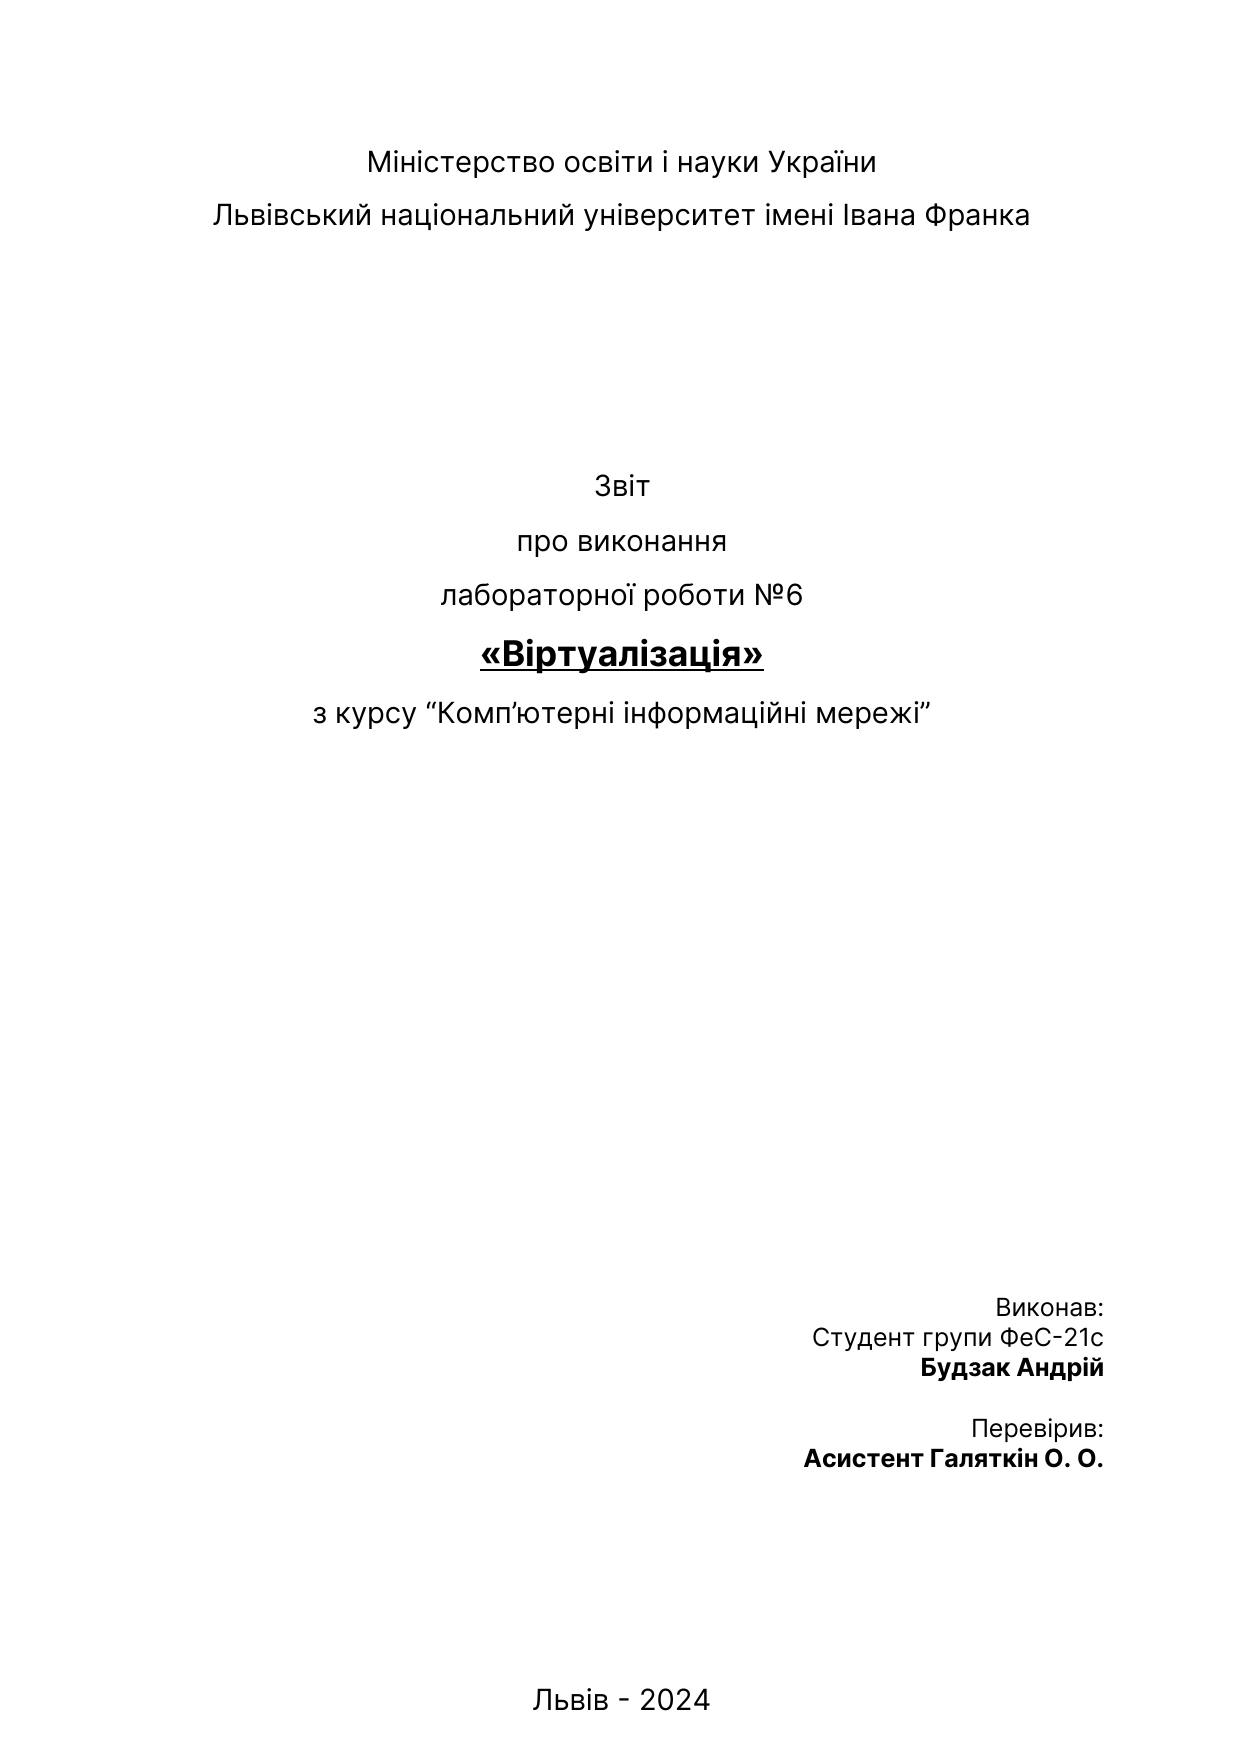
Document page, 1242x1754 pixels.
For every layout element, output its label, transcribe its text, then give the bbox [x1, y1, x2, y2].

text Виконав: [139, 1292, 1104, 1322]
text Перевірив: [139, 1413, 1104, 1443]
text Міністерство освіти і науки України [139, 144, 1104, 179]
text Львівський національний університет імені Івана Франка [139, 197, 1104, 232]
text з курсу “Комп’ютерні інформаційні мережі” [139, 695, 1104, 731]
text лабораторної роботи №6 [139, 577, 1104, 613]
text Львів - 2024 [139, 1682, 1104, 1718]
text про виконання [139, 523, 1104, 558]
text Звіт [139, 468, 1104, 503]
text «Віртуалізація» [139, 632, 1104, 675]
text Студент групи ФеС-21с [139, 1322, 1104, 1352]
text Асистент Галяткін О. О. [139, 1443, 1104, 1474]
text Будзак Андрій [139, 1352, 1104, 1383]
